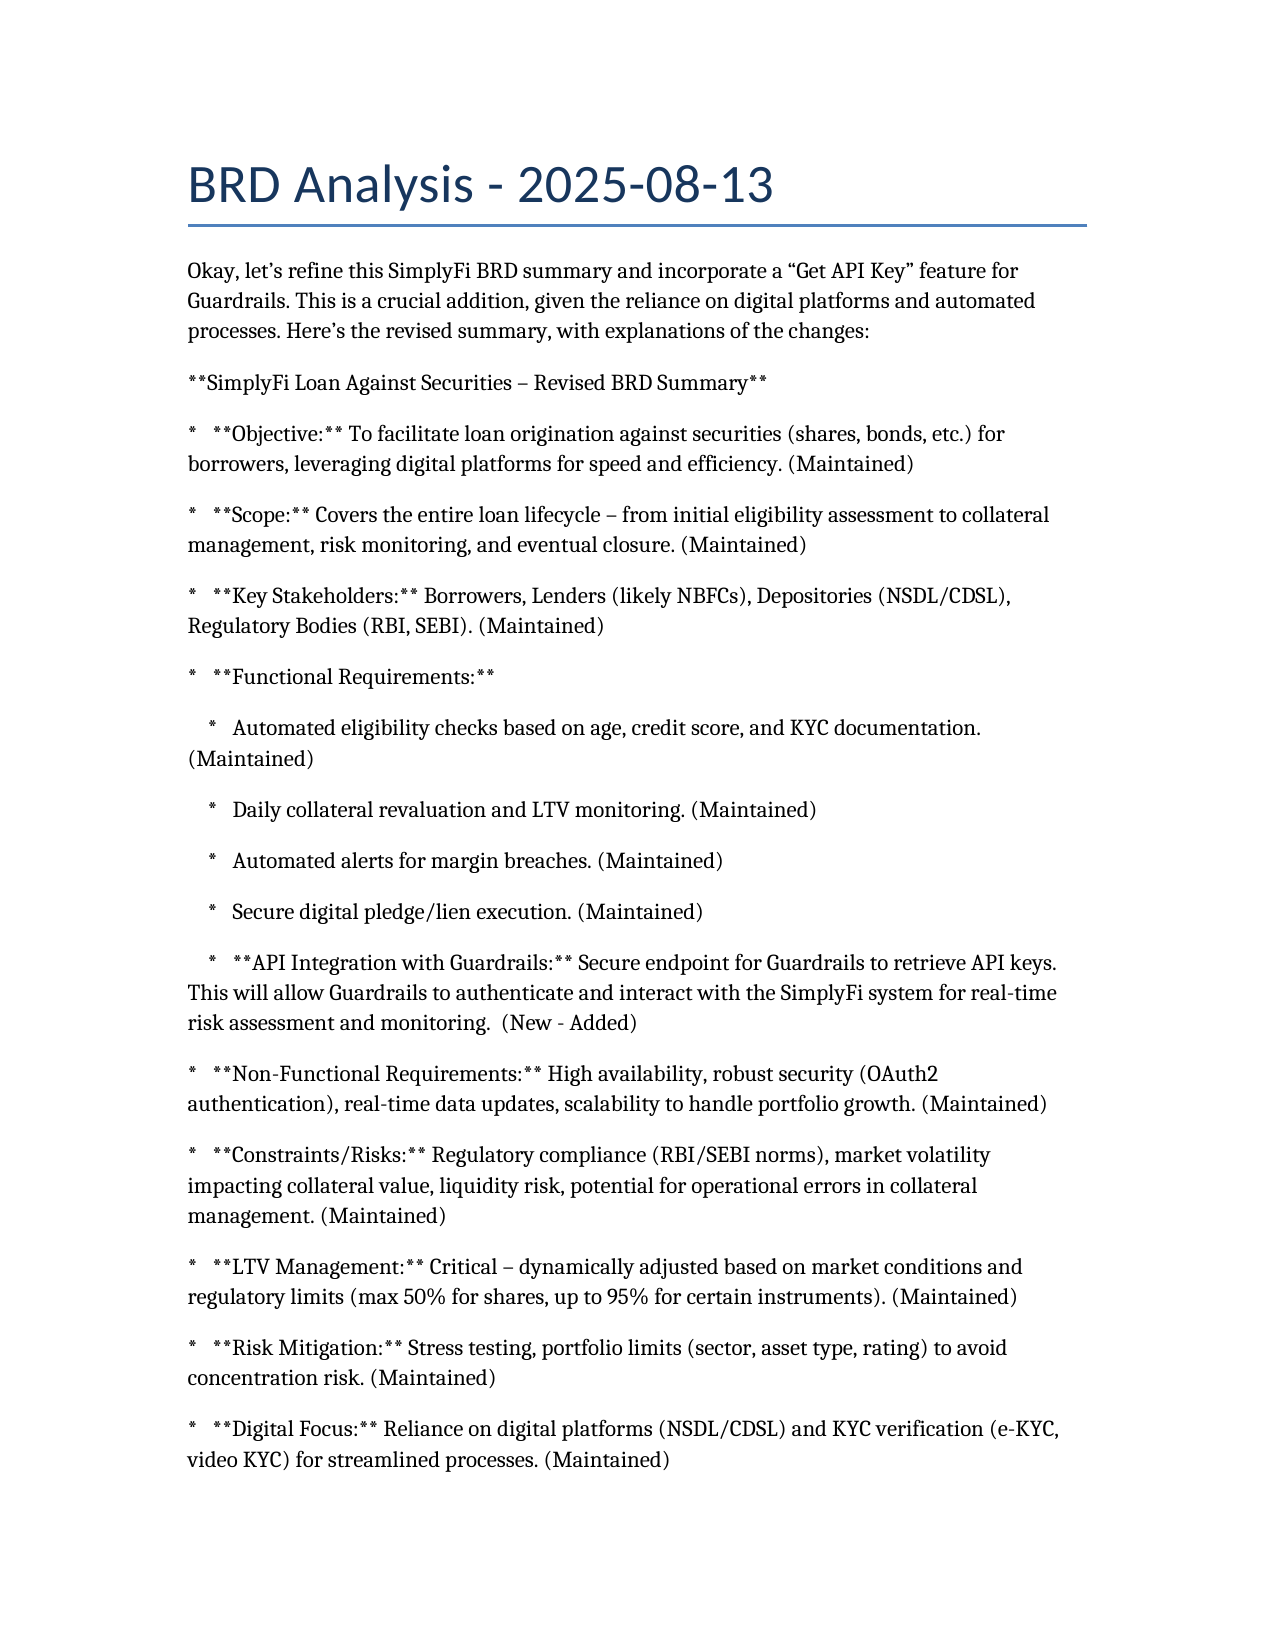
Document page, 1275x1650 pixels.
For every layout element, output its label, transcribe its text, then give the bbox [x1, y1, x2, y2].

text * Automated eligibility checks based on age, credit score, and KYC documentation. (Maintained) [187, 715, 1087, 772]
text Okay, let’s refine this SimplyFi BRD summary and incorporate a “Get API Key” feature for Guardrails. This is a crucial addition, given the reliance on digital platforms and automated processes. Here’s the revised summary, with explanations of the changes: [187, 258, 1087, 344]
title BRD Analysis - 2025-08-13 [187, 150, 1087, 227]
text * **Risk Mitigation:** Stress testing, portfolio limits (sector, asset type, rating) to avoid concentration risk. (Maintained) [187, 1335, 1087, 1391]
text * **LTV Management:** Critical – dynamically adjusted based on market conditions and regulatory limits (max 50% for shares, up to 95% for certain instruments). (Maintained) [187, 1254, 1087, 1310]
text * Daily collateral revaluation and LTV monitoring. (Maintained) [187, 796, 1087, 823]
text * **Non-Functional Requirements:** High availability, robust security (OAuth2 authentication), real-time data updates, scalability to handle portfolio growth. (Maintained) [187, 1061, 1087, 1117]
text * Automated alerts for margin breaches. (Maintained) [187, 847, 1087, 874]
text * **Constraints/Risks:** Regulatory compliance (RBI/SEBI norms), market volatility impacting collateral value, liquidity risk, potential for operational errors in collateral management. (Maintained) [187, 1142, 1087, 1229]
text * **Digital Focus:** Reliance on digital platforms (NSDL/CDSL) and KYC verification (e-KYC, video KYC) for streamlined processes. (Maintained) [187, 1416, 1087, 1473]
text * **API Integration with Guardrails:** Secure endpoint for Guardrails to retrieve API keys. This will allow Guardrails to authenticate and interact with the SimplyFi system for real-time risk assessment and monitoring. (New - Added) [187, 949, 1087, 1036]
text * **Objective:** To facilitate loan origination against securities (shares, bonds, etc.) for borrowers, leveraging digital platforms for speed and efficiency. (Maintained) [187, 420, 1087, 477]
text * **Functional Requirements:** [187, 664, 1087, 690]
text * **Key Stakeholders:** Borrowers, Lenders (likely NBFCs), Depositories (NSDL/CDSL), Regulatory Bodies (RBI, SEBI). (Maintained) [187, 583, 1087, 639]
text **SimplyFi Loan Against Securities – Revised BRD Summary** [187, 369, 1087, 396]
text * **Scope:** Covers the entire loan lifecycle – from initial eligibility assessment to collateral management, risk monitoring, and eventual closure. (Maintained) [187, 502, 1087, 558]
text * Secure digital pledge/lien execution. (Maintained) [187, 898, 1087, 925]
